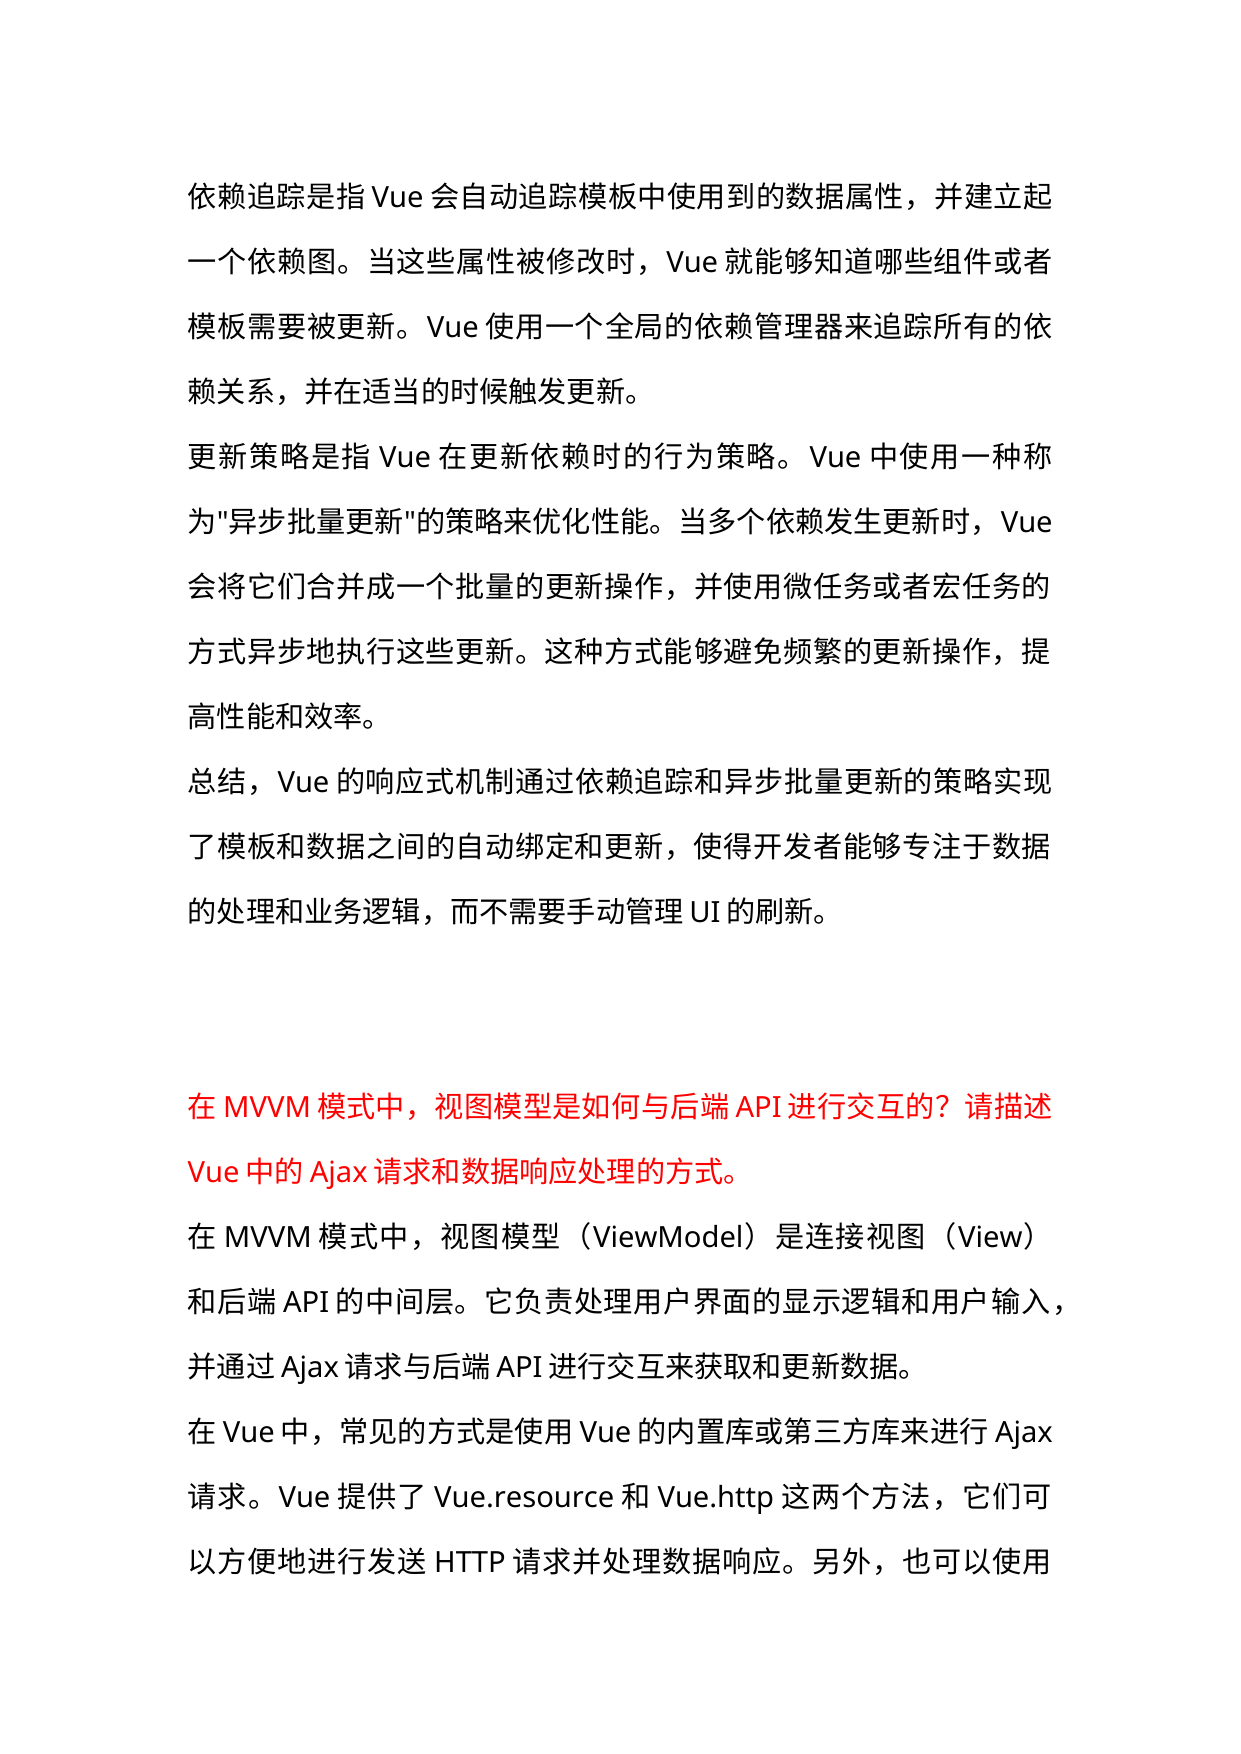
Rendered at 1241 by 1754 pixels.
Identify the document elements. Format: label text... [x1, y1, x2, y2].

text 在MVVM模式中，视图模型（ViewModel）是连接视图（View）和后端API的中间层。它负责处理用户界面的显示逻辑和用户输入，并通过Ajax请求与后端API进行交互来获取和更新数据。 [187, 1202, 1053, 1397]
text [187, 1397, 1053, 1592]
text 总结，Vue的响应式机制通过依赖追踪和异步批量更新的策略实现了模板和数据之间的自动绑定和更新，使得开发者能够专注于数据的处理和业务逻辑，而不需要手动管理UI的刷新。 [187, 747, 1053, 942]
text 更新策略是指Vue在更新依赖时的行为策略。Vue中使用一种称为"异步批量更新"的策略来优化性能。当多个依赖发生更新时，Vue会将它们合并成一个批量的更新操作，并使用微任务或者宏任务的方式异步地执行这些更新。这种方式能够避免频繁的更新操作，提高性能和效率。 [187, 422, 1053, 747]
text 依赖追踪是指Vue会自动追踪模板中使用到的数据属性，并建立起一个依赖图。当这些属性被修改时，Vue就能够知道哪些组件或者模板需要被更新。Vue使用一个全局的依赖管理器来追踪所有的依赖关系，并在适当的时候触发更新。 [187, 162, 1053, 422]
text 在MVVM模式中，视图模型是如何与后端API进行交互的？请描述Vue中的Ajax请求和数据响应处理的方式。 [187, 1072, 1053, 1202]
